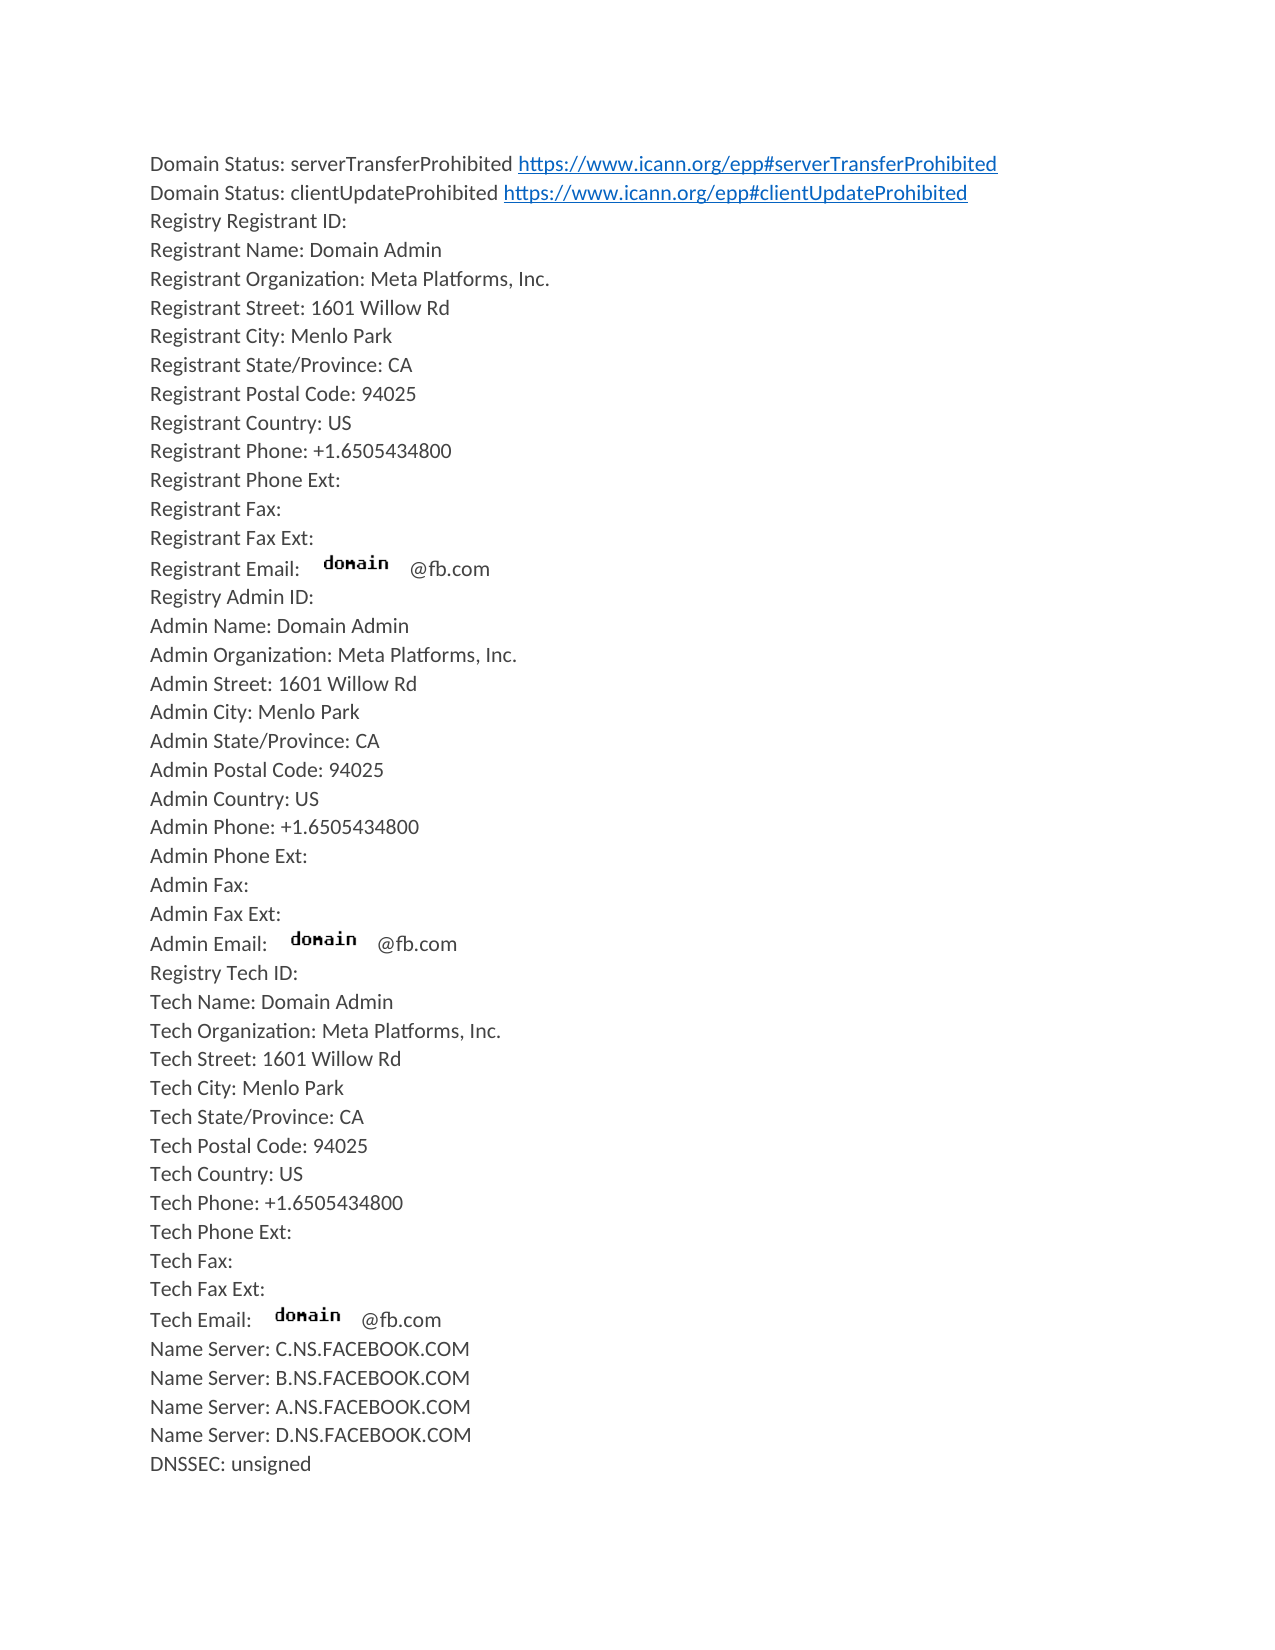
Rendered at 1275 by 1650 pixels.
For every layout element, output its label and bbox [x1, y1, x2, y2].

text [150, 150, 1125, 1477]
